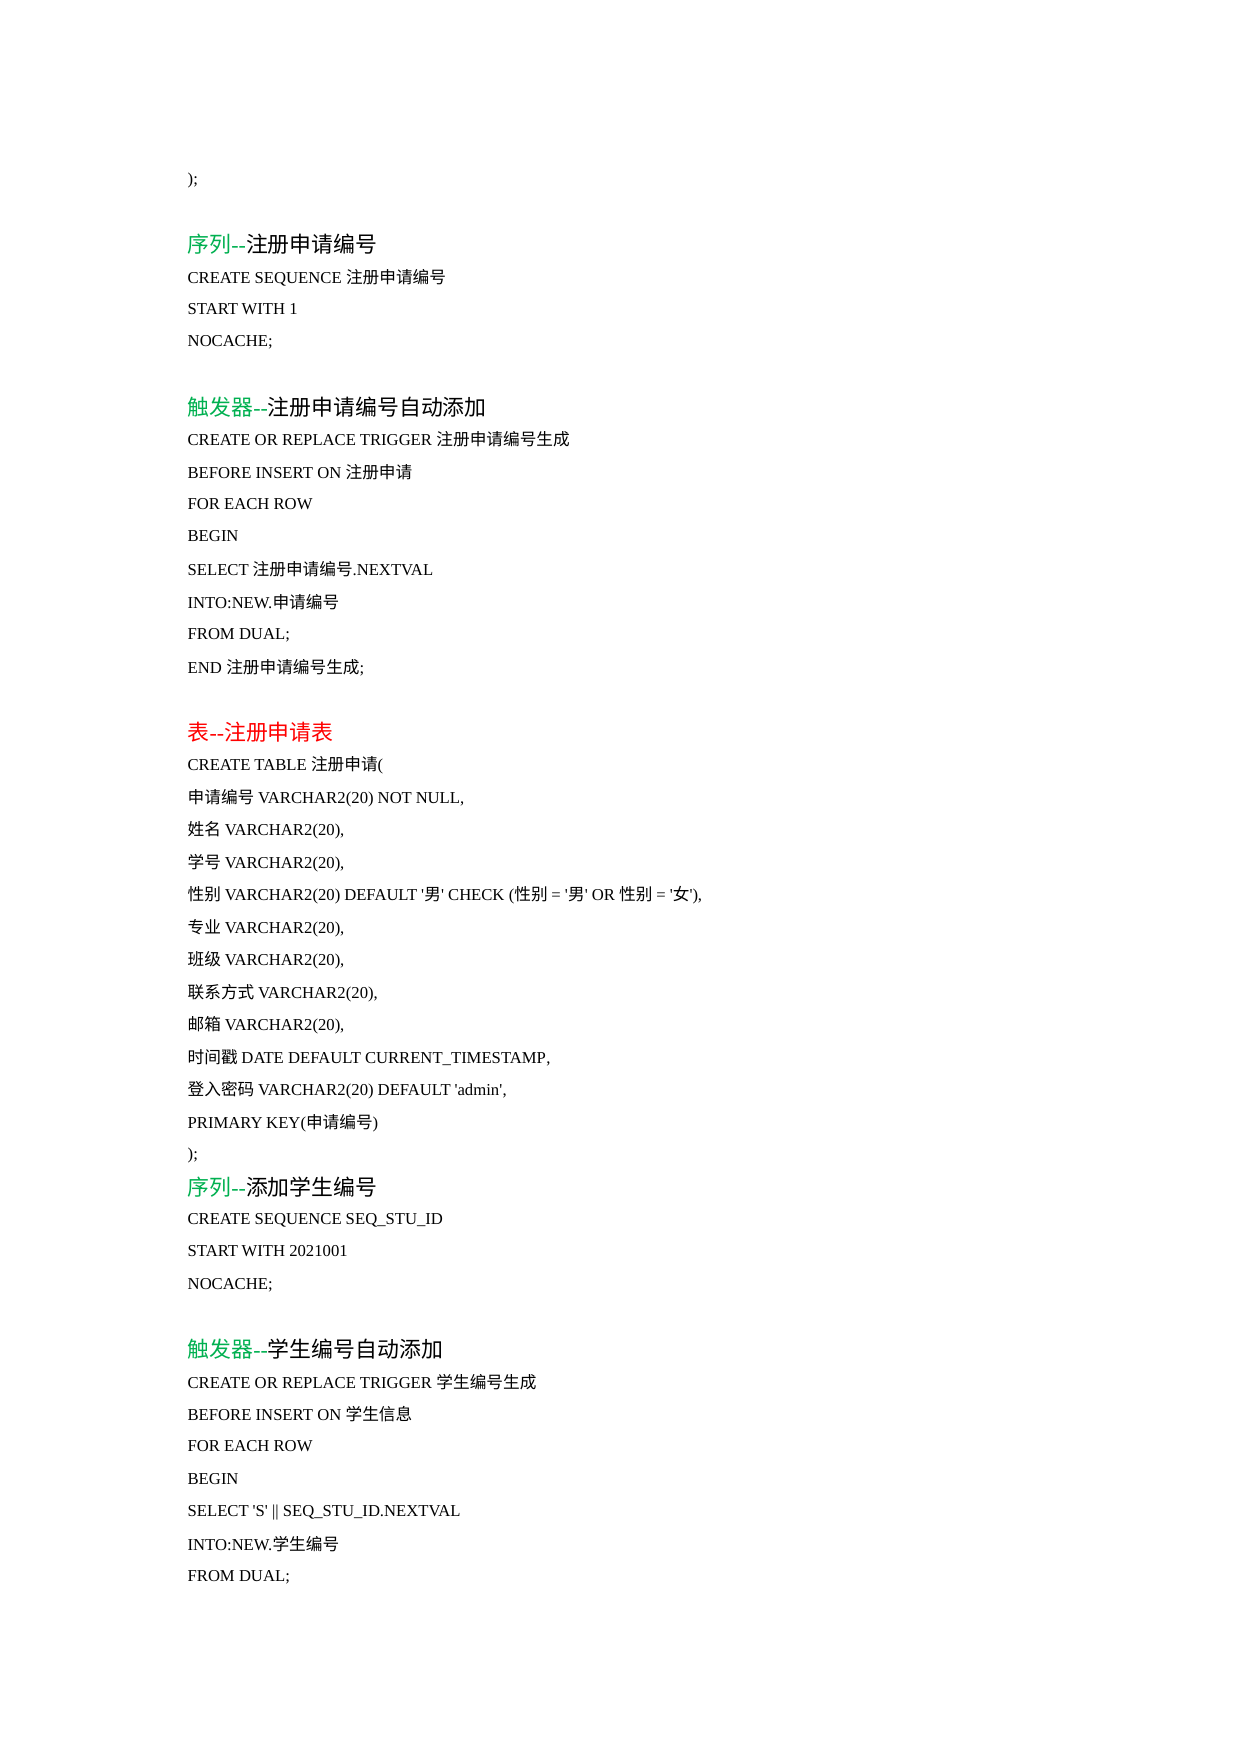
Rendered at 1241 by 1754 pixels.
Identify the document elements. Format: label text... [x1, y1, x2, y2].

text CREATE SEQUENCE 注册申请编号 [187, 259, 1053, 292]
text 触发器--学生编号自动添加 [187, 1332, 1053, 1364]
text 表--注册申请表 [187, 714, 1053, 747]
text 班级 VARCHAR2(20), [187, 942, 1053, 974]
text SELECT 注册申请编号.NEXTVAL [187, 552, 1053, 584]
text END 注册申请编号生成; [187, 649, 1053, 682]
text CREATE SEQUENCE SEQ_STU_ID [187, 1202, 1053, 1234]
text 专业 VARCHAR2(20), [187, 909, 1053, 942]
text 触发器--注册申请编号自动添加 [187, 389, 1053, 422]
text START WITH 1 [187, 292, 1053, 324]
text FOR EACH ROW [187, 1429, 1053, 1462]
text CREATE OR REPLACE TRIGGER 学生编号生成 [187, 1364, 1053, 1397]
text INTO:NEW.学生编号 [187, 1527, 1053, 1559]
text 邮箱 VARCHAR2(20), [187, 1007, 1053, 1039]
text FOR EACH ROW [187, 487, 1053, 519]
text 姓名 VARCHAR2(20), [187, 812, 1053, 844]
text 时间戳 DATE DEFAULT CURRENT_TIMESTAMP, [187, 1039, 1053, 1072]
text 序列--注册申请编号 [187, 227, 1053, 259]
text 申请编号 VARCHAR2(20) NOT NULL, [187, 779, 1053, 812]
text BEGIN [187, 1462, 1053, 1494]
text ); [187, 1137, 1053, 1169]
text CREATE OR REPLACE TRIGGER 注册申请编号生成 [187, 422, 1053, 454]
text 联系方式 VARCHAR2(20), [187, 974, 1053, 1007]
text NOCACHE; [187, 324, 1053, 357]
text SELECT 'S' || SEQ_STU_ID.NEXTVAL [187, 1494, 1053, 1527]
text INTO:NEW.申请编号 [187, 584, 1053, 617]
text BEFORE INSERT ON 学生信息 [187, 1397, 1053, 1429]
text CREATE TABLE 注册申请( [187, 747, 1053, 779]
text BEGIN [187, 519, 1053, 552]
text START WITH 2021001 [187, 1234, 1053, 1267]
text PRIMARY KEY(申请编号) [187, 1104, 1053, 1137]
text 学号 VARCHAR2(20), [187, 844, 1053, 877]
text FROM DUAL; [187, 1559, 1053, 1592]
text 序列--添加学生编号 [187, 1169, 1053, 1202]
text 性别 VARCHAR2(20) DEFAULT '男' CHECK (性别 = '男' OR 性别 = '女'), [187, 877, 1053, 909]
text ); [187, 162, 1053, 194]
text FROM DUAL; [187, 617, 1053, 649]
text BEFORE INSERT ON 注册申请 [187, 454, 1053, 487]
text NOCACHE; [187, 1267, 1053, 1299]
text 登入密码 VARCHAR2(20) DEFAULT 'admin', [187, 1072, 1053, 1104]
